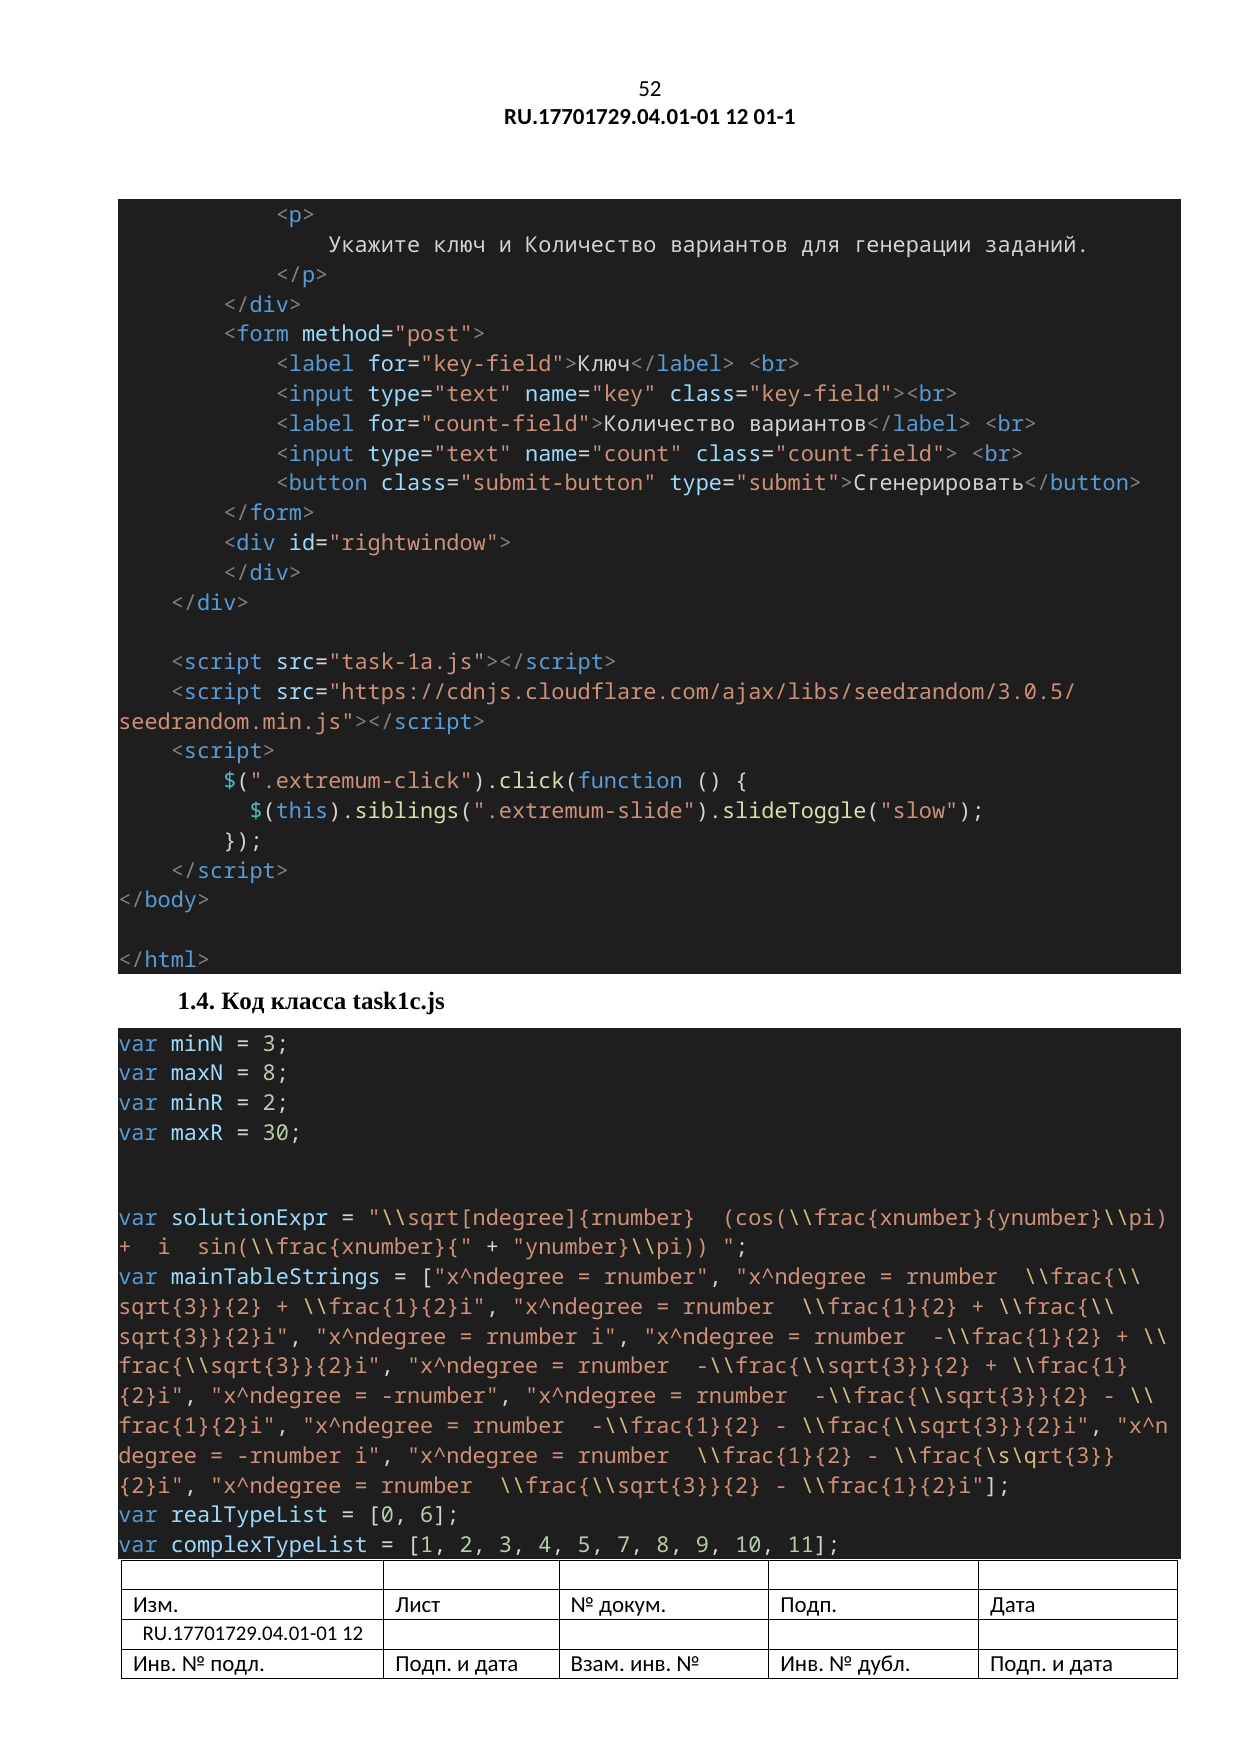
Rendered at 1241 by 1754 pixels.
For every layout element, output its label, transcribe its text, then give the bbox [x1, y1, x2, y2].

text <div id="rightwindow"> [118, 527, 1181, 557]
text </html> [118, 944, 1181, 974]
text <label for="key-field">Ключ</label> <br> [118, 348, 1181, 378]
text <button class="submit-button" type="submit">Сгенерировать</button> [118, 467, 1181, 497]
text 1.4. Код класса task1c.js [177, 986, 1181, 1015]
text <form method="post"> [118, 318, 1181, 348]
text var minN = 3; [118, 1028, 1181, 1057]
text </p> [118, 259, 1181, 289]
text var minR = 2; [118, 1087, 1181, 1117]
text var complexTypeList = [1, 2, 3, 4, 5, 7, 8, 9, 10, 11]; [118, 1529, 1181, 1559]
text var realTypeList = [0, 6]; [118, 1499, 1181, 1529]
text </form> [118, 497, 1181, 527]
text <label for="count-field">Количество вариантов</label> <br> [118, 408, 1181, 438]
text <script src="task-1a.js"></script> [118, 646, 1181, 676]
text var maxR = 30; [118, 1117, 1181, 1147]
text $(this).siblings(".extremum-slide").slideToggle("slow"); [118, 795, 1181, 825]
text var maxN = 8; [118, 1057, 1181, 1087]
text <script src="https://cdnjs.cloudflare.com/ajax/libs/seedrandom/3.0.5/seedrandom.min.js"></script> [118, 676, 1181, 736]
text Укажите ключ и Количество вариантов для генерации заданий. [118, 229, 1181, 259]
text $(".extremum-click").click(function () { [118, 765, 1181, 795]
text var mainTableStrings = ["x^ndegree = rnumber", "x^ndegree = rnumber \\frac{\\sqrt{3}}{2} + \\frac{1}{2}i", "x^ndegree = rnumber \\frac{1}{2} + \\frac{\\sqrt{3}}{2}i", "x^ndegree = rnumber i", "x^ndegree = rnumber -\\frac{1}{2} + \\frac{\\sqrt{3}}{2}i", "x^ndegree = rnumber -\\frac{\\sqrt{3}}{2} + \\frac{1}{2}i", "x^ndegree = -rnumber", "x^ndegree = rnumber -\\frac{\\sqrt{3}}{2} - \\frac{1}{2}i", "x^ndegree = rnumber -\\frac{1}{2} - \\frac{\\sqrt{3}}{2}i", "x^ndegree = -rnumber i", "x^ndegree = rnumber \\frac{1}{2} - \\frac{\s\qrt{3}}{2}i", "x^ndegree = rnumber \\frac{\\sqrt{3}}{2} - \\frac{1}{2}i"]; [118, 1261, 1181, 1499]
text </script> [118, 855, 1181, 884]
text <input type="text" name="key" class="key-field"><br> [118, 378, 1181, 408]
text </div> [118, 557, 1181, 587]
text <p> [118, 199, 1181, 229]
text </div> [118, 587, 1181, 616]
text </div> [118, 289, 1181, 318]
text </body> [118, 884, 1181, 914]
text var solutionExpr = "\\sqrt[ndegree]{rnumber} (cos(\\frac{xnumber}{ynumber}\\pi) + i sin(\\frac{xnumber}{" + "ynumber}\\pi)) "; [118, 1202, 1181, 1261]
text <input type="text" name="count" class="count-field"> <br> [118, 438, 1181, 467]
text <script> [118, 736, 1181, 765]
text }); [118, 825, 1181, 855]
